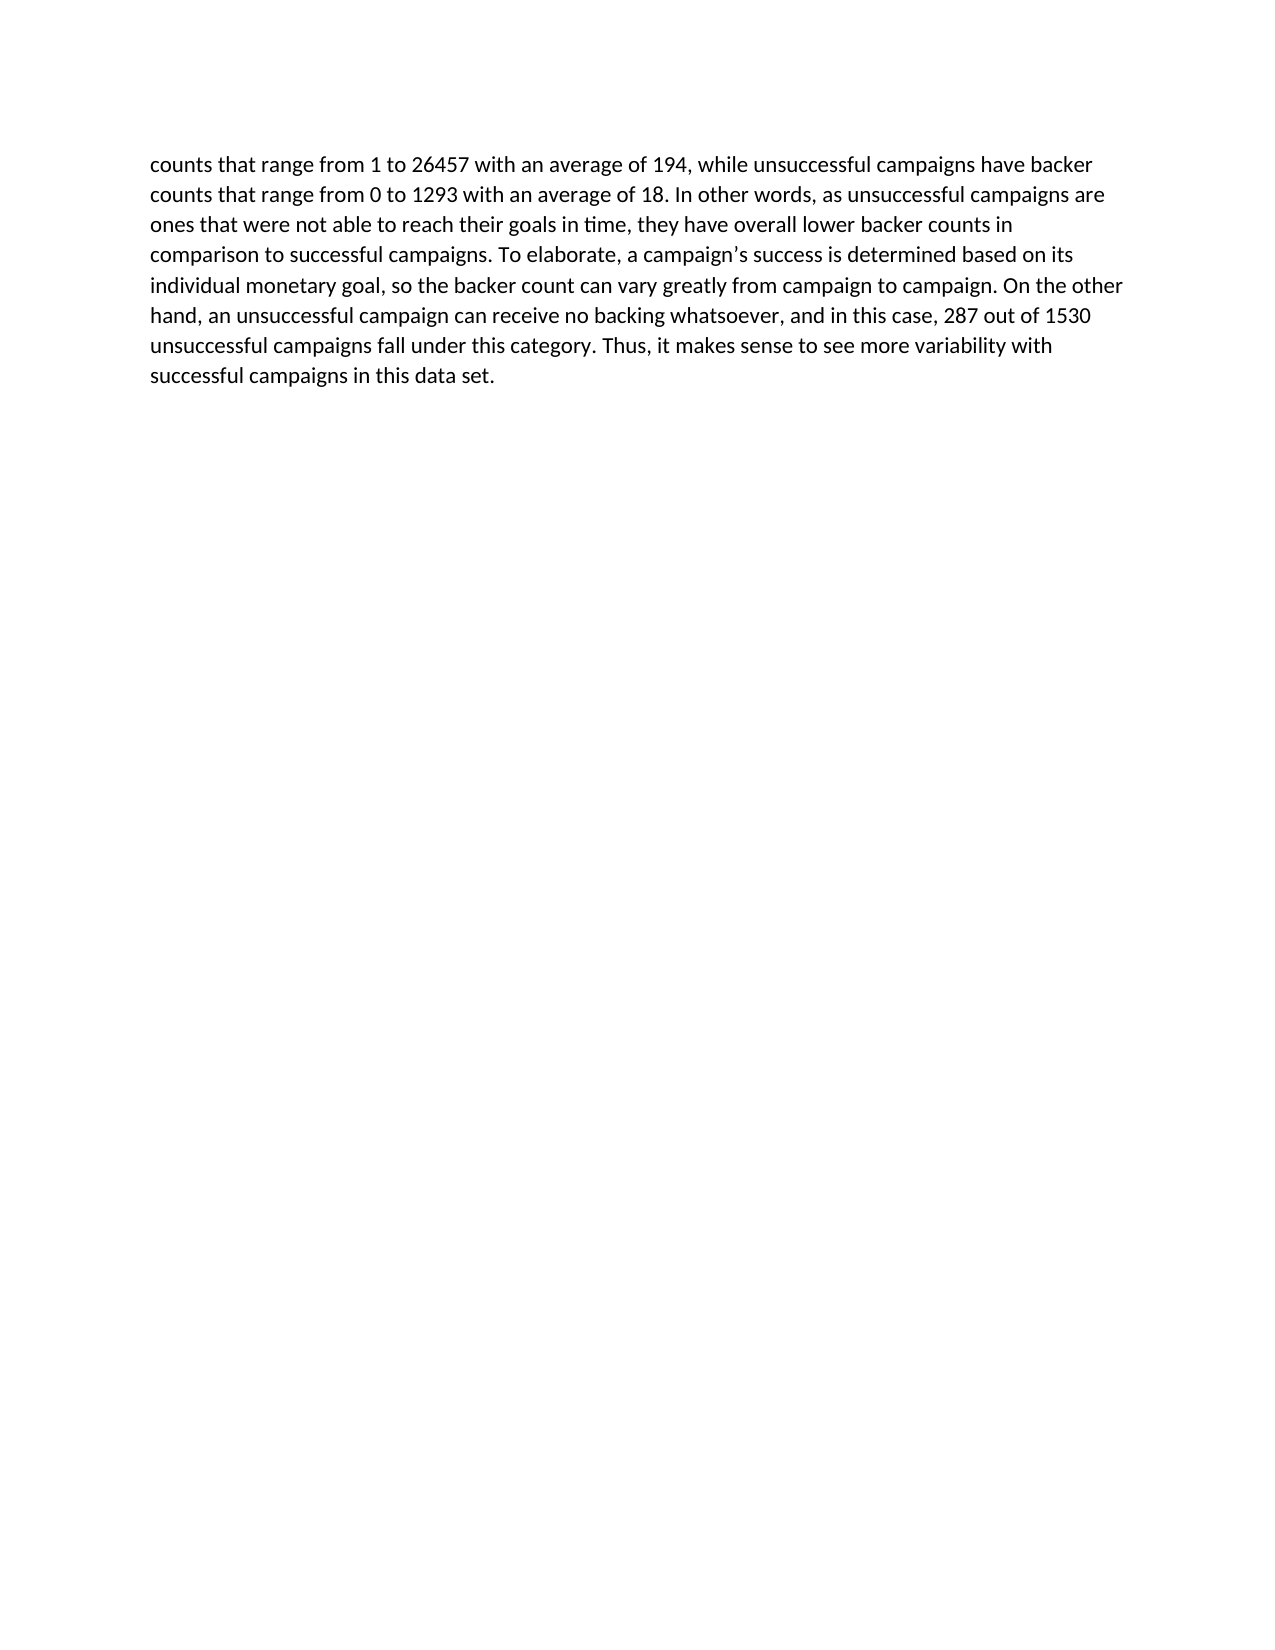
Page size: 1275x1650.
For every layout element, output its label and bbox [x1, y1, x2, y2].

text [150, 150, 1125, 389]
